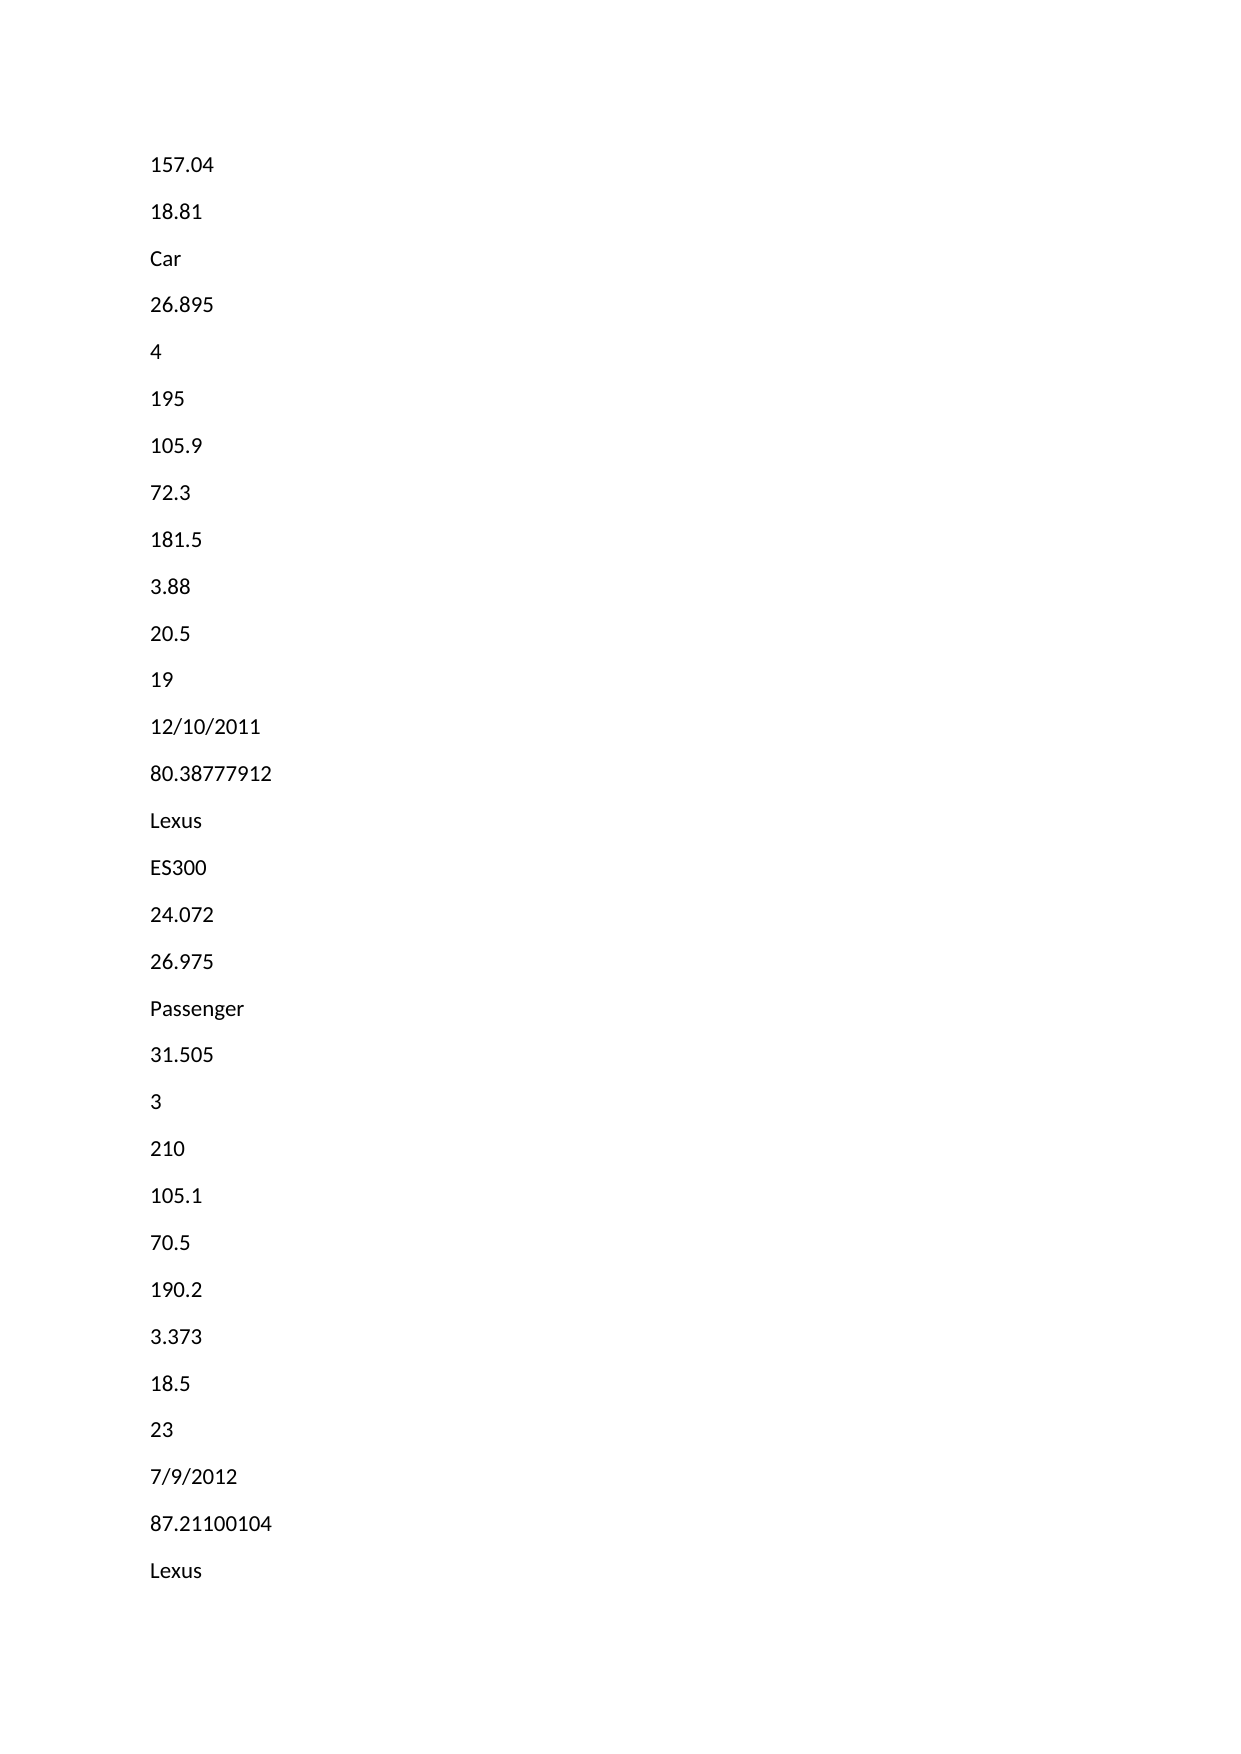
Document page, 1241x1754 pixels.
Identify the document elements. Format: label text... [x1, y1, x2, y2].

text 19 [150, 666, 1090, 694]
text Lexus [150, 806, 1090, 834]
text 3 [150, 1087, 1090, 1116]
text 20.5 [150, 619, 1090, 647]
text 70.5 [150, 1228, 1090, 1256]
text 12/10/2011 [150, 712, 1090, 741]
text 72.3 [150, 478, 1090, 506]
text 3.373 [150, 1322, 1090, 1350]
text 195 [150, 384, 1090, 412]
text 4 [150, 337, 1090, 366]
text 80.38777912 [150, 759, 1090, 787]
text Passenger [150, 994, 1090, 1022]
text 3.88 [150, 572, 1090, 600]
text 26.975 [150, 947, 1090, 975]
text ES300 [150, 853, 1090, 881]
text 181.5 [150, 525, 1090, 553]
text 87.21100104 [150, 1509, 1090, 1537]
text 18.81 [150, 197, 1090, 225]
text 157.04 [150, 150, 1090, 178]
text Car [150, 244, 1090, 272]
text 190.2 [150, 1275, 1090, 1303]
text 24.072 [150, 900, 1090, 928]
text 105.1 [150, 1181, 1090, 1209]
text 210 [150, 1134, 1090, 1162]
text 105.9 [150, 431, 1090, 459]
text Lexus [150, 1556, 1090, 1584]
text 7/9/2012 [150, 1462, 1090, 1491]
text 26.895 [150, 291, 1090, 319]
text 23 [150, 1416, 1090, 1444]
text 18.5 [150, 1369, 1090, 1397]
text 31.505 [150, 1041, 1090, 1069]
